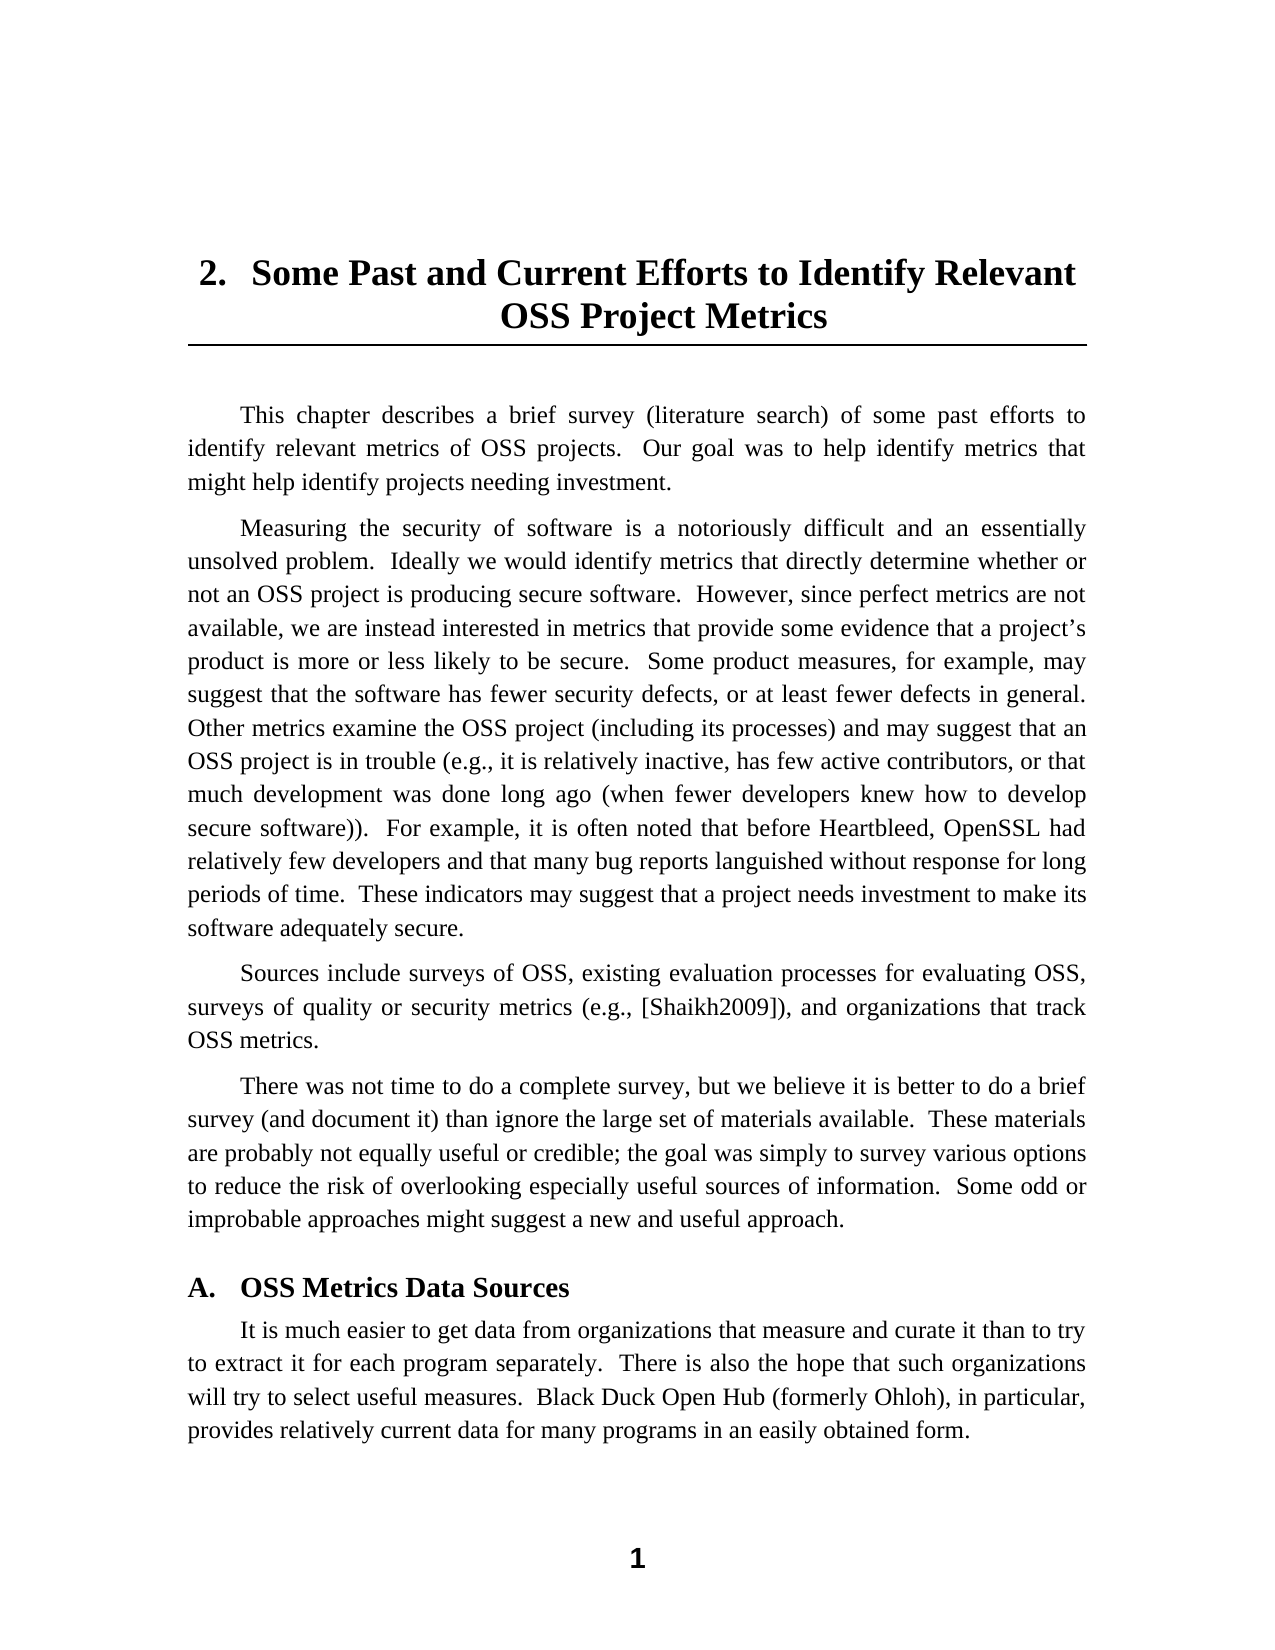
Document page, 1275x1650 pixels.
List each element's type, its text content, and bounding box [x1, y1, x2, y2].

text It is much easier to get data from organizations that measure and curate it than to try to extract it for each program separately. There is also the hope that such organizations will try to select useful measures. Black Duck Open Hub (formerly Ohloh), in particular, provides relatively current data for many programs in an easily obtained form. [187, 1310, 1087, 1444]
subtitle OSS Metrics Data Sources [187, 1271, 1087, 1304]
text Sources include surveys of OSS, existing evaluation processes for evaluating OSS, surveys of quality or security metrics (e.g., [Shaikh2009]), and organizations that track OSS metrics. [187, 954, 1087, 1054]
text There was not time to do a complete survey, but we believe it is better to do a brief survey (and document it) than ignore the large set of materials available. These materials are probably not equally useful or credible; the goal was simply to survey various options to reduce the risk of overlooking especially useful sources of information. Some odd or improbable approaches might suggest a new and useful approach. [187, 1066, 1087, 1233]
text Measuring the security of software is a notoriously difficult and an essentially unsolved problem. Ideally we would identify metrics that directly determine whether or not an OSS project is producing secure software. However, since perfect metrics are not available, we are instead interested in metrics that provide some evidence that a project’s product is more or less likely to be secure. Some product measures, for example, may suggest that the software has fewer security defects, or at least fewer defects in general. Other metrics examine the OSS project (including its processes) and may suggest that an OSS project is in trouble (e.g., it is relatively inactive, has few active contributors, or that much development was done long ago (when fewer developers knew how to develop secure software)). For example, it is often noted that before Heartbleed, OpenSSL had relatively few developers and that many bug reports languished without response for long periods of time. These indicators may suggest that a project needs investment to make its software adequately secure. [187, 508, 1087, 941]
text This chapter describes a brief survey (literature search) of some past efforts to identify relevant metrics of OSS projects. Our goal was to help identify metrics that might help identify projects needing investment. [187, 396, 1087, 496]
subtitle Some Past and Current Efforts to Identify Relevant OSS Project Metrics [187, 250, 1087, 346]
